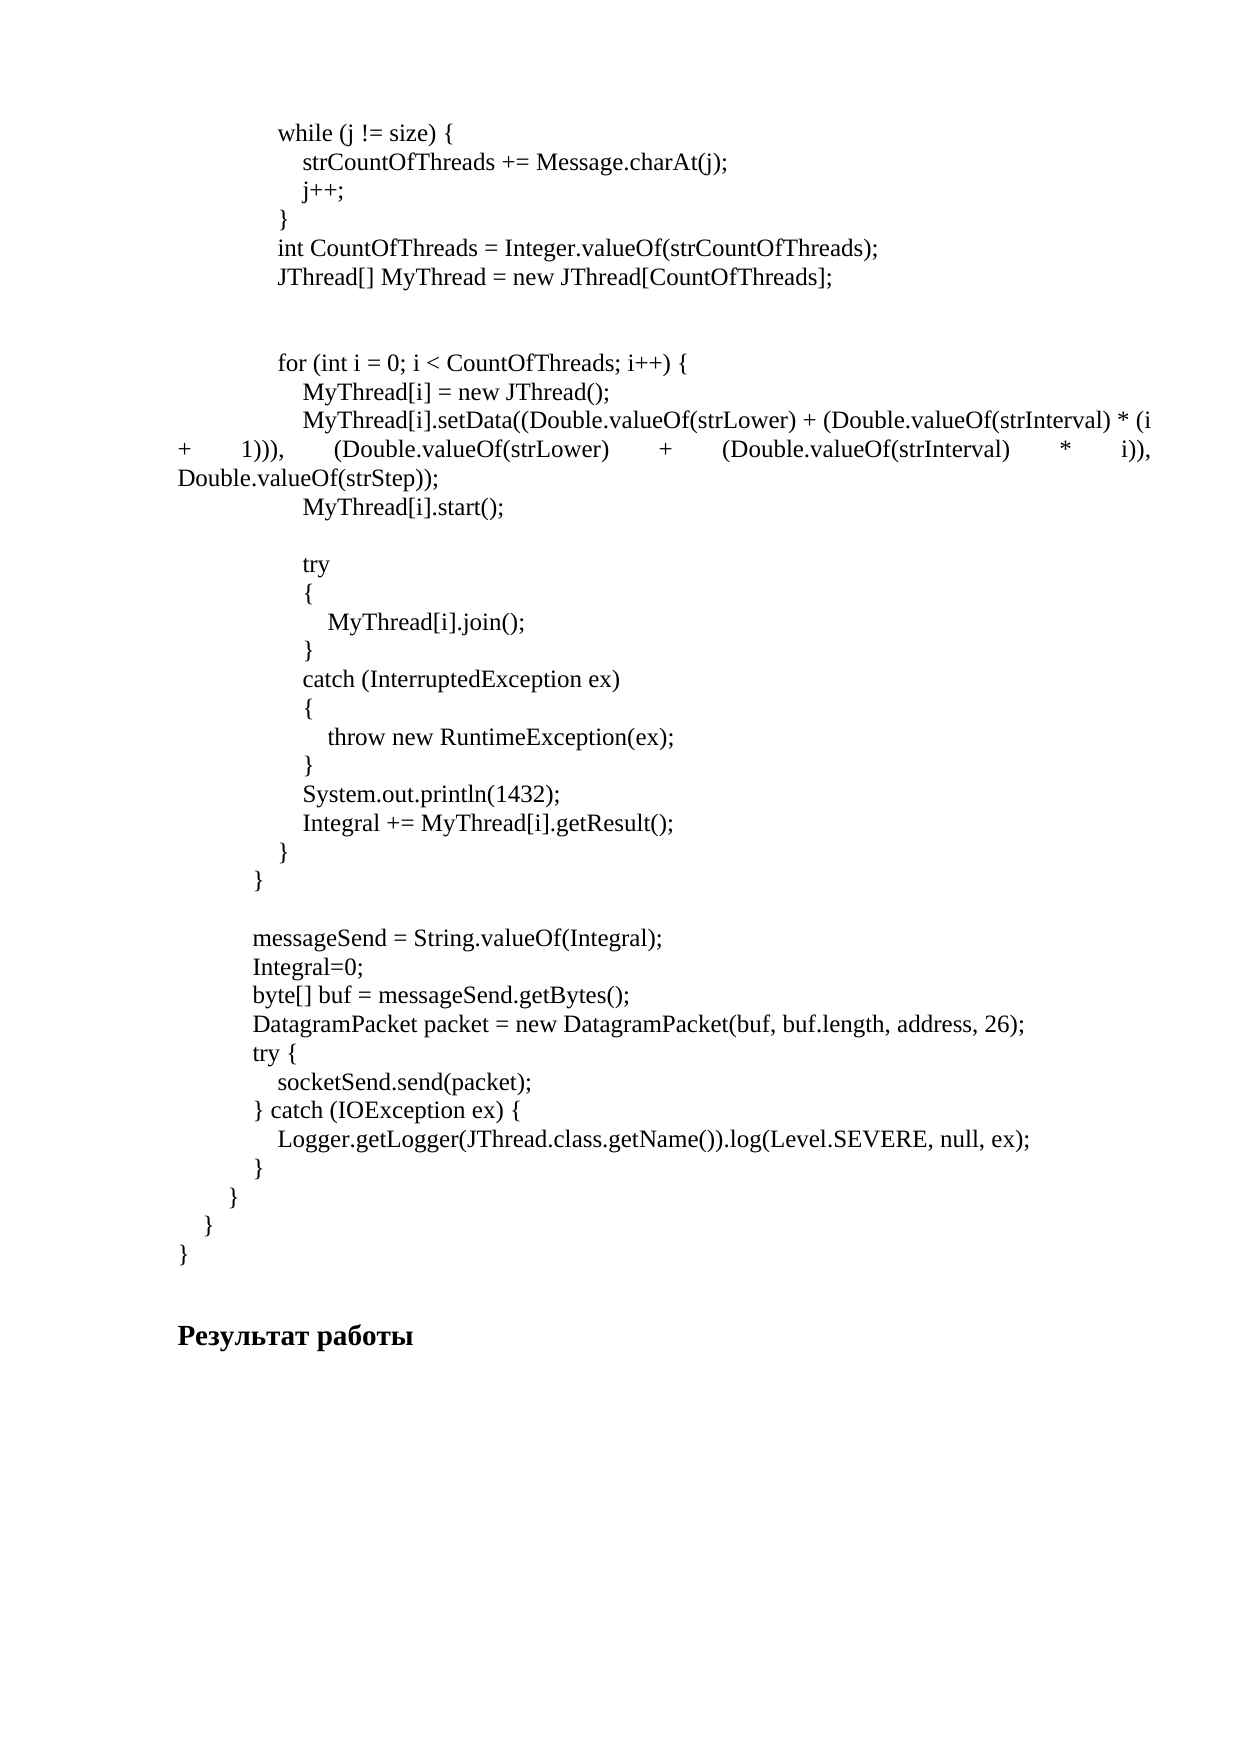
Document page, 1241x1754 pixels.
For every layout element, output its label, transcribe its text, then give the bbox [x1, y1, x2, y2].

list } [177, 636, 1152, 664]
list try { [177, 1038, 1152, 1067]
list socketSend.send(packet); [177, 1067, 1152, 1096]
list } catch (IOException ex) { [177, 1096, 1152, 1124]
list MyThread[i].join(); [177, 607, 1152, 636]
list DatagramPacket packet = new DatagramPacket(buf, buf.length, address, 26); [177, 1009, 1152, 1038]
list } [177, 1239, 1152, 1268]
list Integral=0; [177, 952, 1152, 981]
list JThread[] MyThread = new JThread[CountOfThreads]; [177, 262, 1152, 291]
list int CountOfThreads = Integer.valueOf(strCountOfThreads); [177, 233, 1152, 262]
list } [177, 751, 1152, 779]
list } [177, 866, 1152, 894]
list MyThread[i].start(); [177, 492, 1152, 521]
list for (int i = 0; i < CountOfThreads; i++) { [177, 348, 1152, 377]
list messageSend = String.valueOf(Integral); [177, 923, 1152, 952]
list Результат работы [177, 1318, 1152, 1352]
list catch (InterruptedException ex) [177, 664, 1152, 693]
list throw new RuntimeException(ex); [177, 722, 1152, 751]
list } [177, 1211, 1152, 1239]
list try [177, 549, 1152, 578]
list } [177, 204, 1152, 233]
list Logger.getLogger(JThread.class.getName()).log(Level.SEVERE, null, ex); [177, 1124, 1152, 1153]
list MyThread[i].setData((Double.valueOf(strLower) + (Double.valueOf(strInterval) * (i + 1))), (Double.valueOf(strLower) + (Double.valueOf(strInterval) * i)), Double.valueOf(strStep)); [177, 406, 1152, 492]
list while (j != size) { [177, 118, 1152, 147]
list strCountOfThreads += Message.charAt(j); [177, 147, 1152, 176]
list { [177, 578, 1152, 607]
list } [177, 1153, 1152, 1182]
list { [177, 693, 1152, 722]
list } [177, 1182, 1152, 1211]
list System.out.println(1432); [177, 779, 1152, 808]
list Integral += MyThread[i].getResult(); [177, 808, 1152, 837]
list MyThread[i] = new JThread(); [177, 377, 1152, 406]
list } [177, 837, 1152, 866]
list byte[] buf = messageSend.getBytes(); [177, 981, 1152, 1009]
list j++; [177, 176, 1152, 204]
